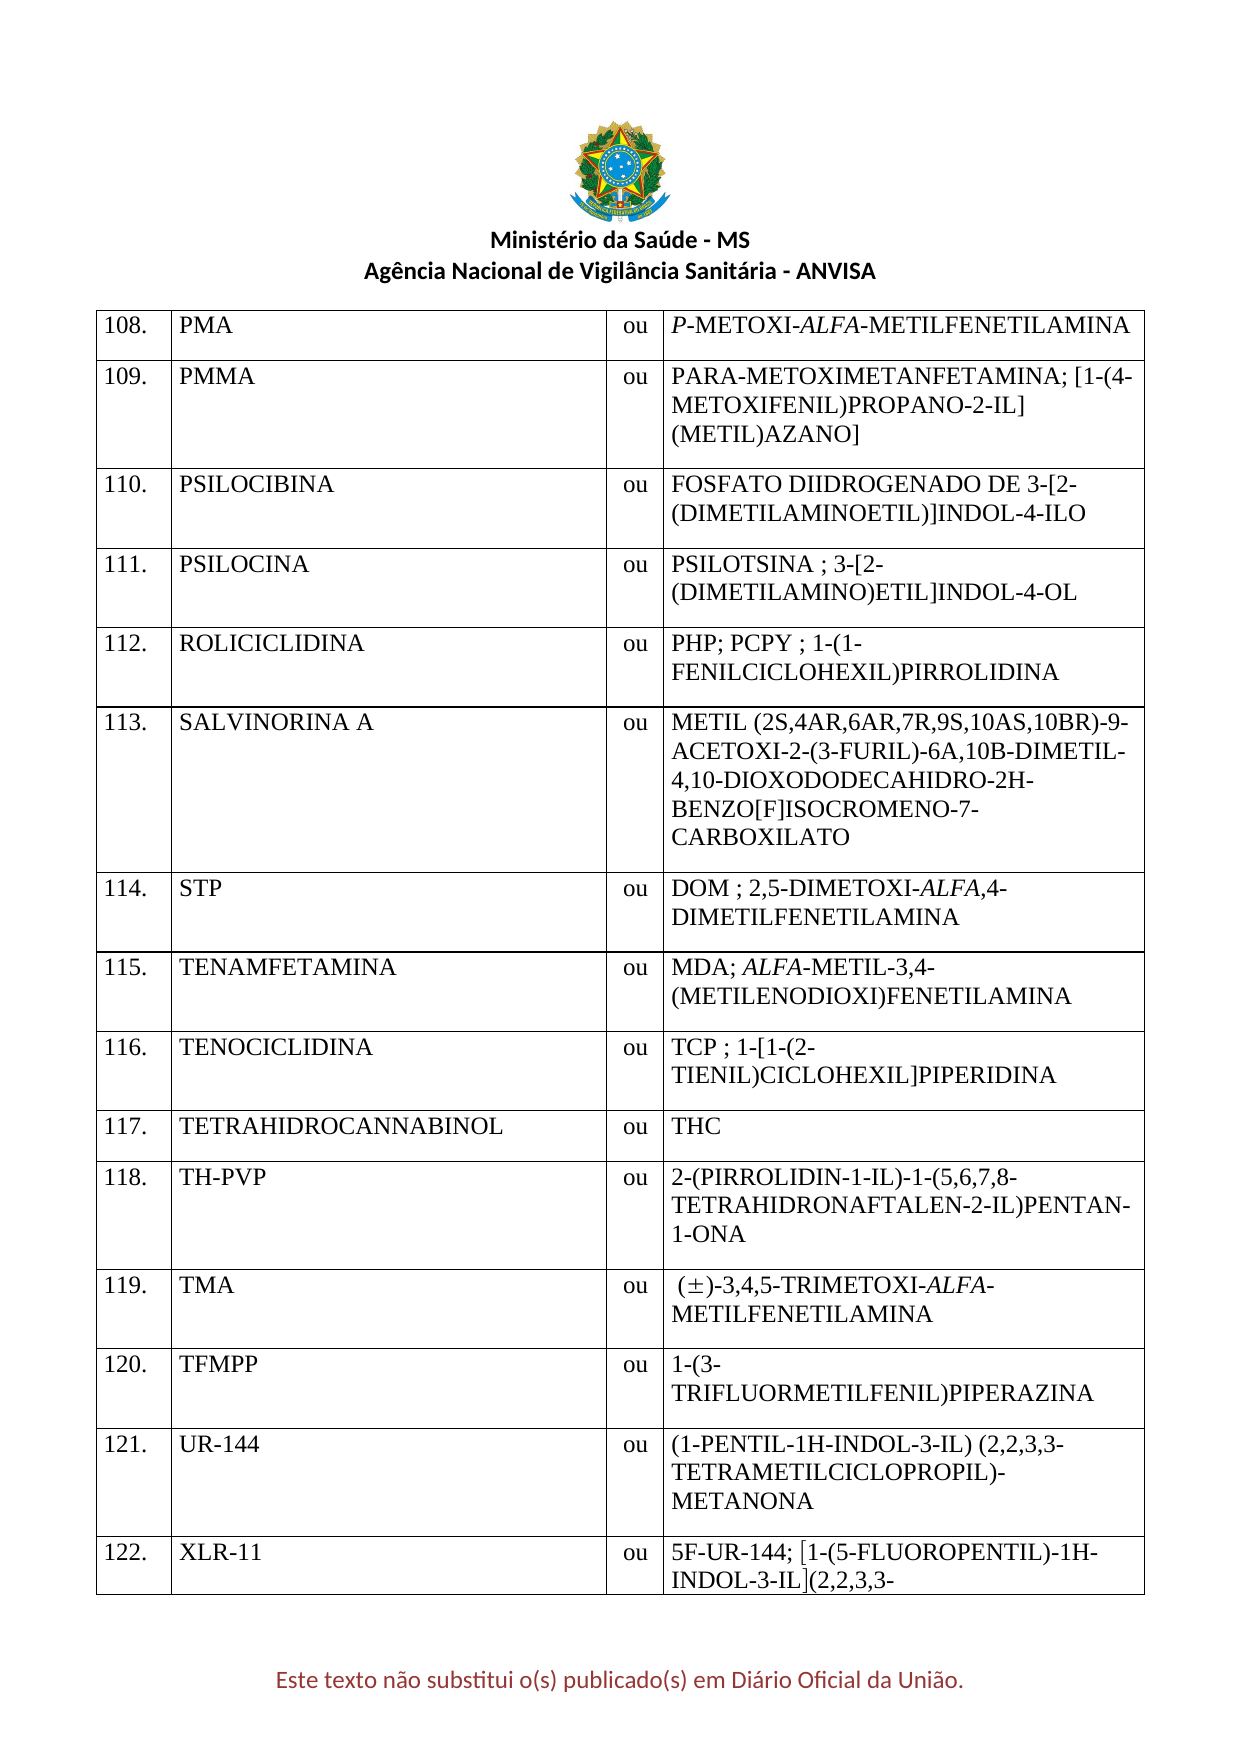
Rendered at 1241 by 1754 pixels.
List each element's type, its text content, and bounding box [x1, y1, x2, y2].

table_cell ou [607, 1111, 663, 1161]
table_cell ou [607, 311, 663, 360]
table_cell ROLICICLIDINA [172, 628, 606, 706]
table_cell XLR-11 [172, 1537, 606, 1594]
table_cell 2-(PIRROLIDIN-1-IL)-1-(5,6,7,8-TETRAHIDRONAFTALEN-2-IL)PENTAN-1-ONA [664, 1162, 1144, 1269]
table_cell PMA [172, 311, 606, 360]
table_cell SALVINORINA A [172, 708, 606, 872]
table_cell PARA-METOXIMETANFETAMINA; [1-(4-METOXIFENIL)PROPANO-2-IL](METIL)AZANO] [664, 361, 1144, 468]
table_cell FOSFATO DIIDROGENADO DE 3-[2-(DIMETILAMINOETIL)]INDOL-4-ILO [664, 469, 1144, 548]
table_cell ou [607, 549, 663, 627]
table_cell TCP ; 1-[1-(2-TIENIL)CICLOHEXIL]PIPERIDINA [664, 1032, 1144, 1110]
table_cell [97, 708, 171, 872]
table_cell [97, 361, 171, 468]
table_cell TENOCICLIDINA [172, 1032, 606, 1110]
table_cell TH-PVP [172, 1162, 606, 1269]
table_cell [97, 469, 171, 548]
table_cell [97, 1429, 171, 1536]
table_cell DOM ; 2,5-DIMETOXI-ALFA,4-DIMETILFENETILAMINA [664, 873, 1144, 951]
table_cell [97, 628, 171, 706]
table_cell 1-(3-TRIFLUORMETILFENIL)PIPERAZINA [664, 1349, 1144, 1428]
table_cell TENAMFETAMINA [172, 953, 606, 1031]
table_cell ou [607, 873, 663, 951]
table_cell STP [172, 873, 606, 951]
table_cell PMMA [172, 361, 606, 468]
table_cell [97, 1537, 171, 1594]
table_cell 5F-UR-144; 1-(5-FLUOROPENTIL)-1H-INDOL-3-IL(2,2,3,3-TETRAMETILCICLOPROPIL)-METANONA [664, 1537, 1144, 1594]
table_cell ou [607, 1349, 663, 1428]
table_cell MDA; ALFA-METIL-3,4-(METILENODIOXI)FENETILAMINA [664, 953, 1144, 1031]
table_cell ou [607, 1429, 663, 1536]
table_cell [97, 549, 171, 627]
table_cell [97, 311, 171, 360]
table_cell ou [607, 708, 663, 872]
table_cell [97, 1349, 171, 1428]
table_cell [97, 953, 171, 1031]
table_cell [97, 1270, 171, 1348]
table_cell [97, 1111, 171, 1161]
table_cell ou [607, 1537, 663, 1594]
table_cell ou [607, 1162, 663, 1269]
table_cell ou [607, 469, 663, 548]
table_cell [97, 1162, 171, 1269]
table_cell [97, 873, 171, 951]
table_cell THC [664, 1111, 1144, 1161]
table_cell UR-144 [172, 1429, 606, 1536]
table_cell P-METOXI-ALFA-METILFENETILAMINA [664, 311, 1144, 360]
table_cell ou [607, 361, 663, 468]
table_cell ou [607, 1270, 663, 1348]
table_cell PHP; PCPY ; 1-(1-FENILCICLOHEXIL)PIRROLIDINA [664, 628, 1144, 706]
table_cell Metil (2S,4aR,6aR,7R,9S,10aS,10bR)-9-acetoxi-2-(3-furil)-6a,10b-dimetil-4,10-dioxododecahidro-2H-benzo[f]isocromeno-7-carboxilato [664, 708, 1144, 872]
table_cell ou [607, 953, 663, 1031]
table_cell ()-3,4,5-TRIMETOXI-ALFA-METILFENETILAMINA [664, 1270, 1144, 1348]
table_cell [97, 1032, 171, 1110]
table_cell TFMPP [172, 1349, 606, 1428]
table_cell PSILOCIBINA [172, 469, 606, 548]
table_cell PSILOTSINA ; 3-[2-(DIMETILAMINO)ETIL]INDOL-4-OL [664, 549, 1144, 627]
table_cell ou [607, 1032, 663, 1110]
picture [566, 118, 674, 225]
table_cell TETRAHIDROCANNABINOL [172, 1111, 606, 1161]
table_cell TMA [172, 1270, 606, 1348]
table_cell (1-PENTIL-1H-INDOL-3-IL) (2,2,3,3-TETRAMETILCICLOPROPIL)-METANONA [664, 1429, 1144, 1536]
table_cell ou [607, 628, 663, 706]
table_cell PSILOCINA [172, 549, 606, 627]
